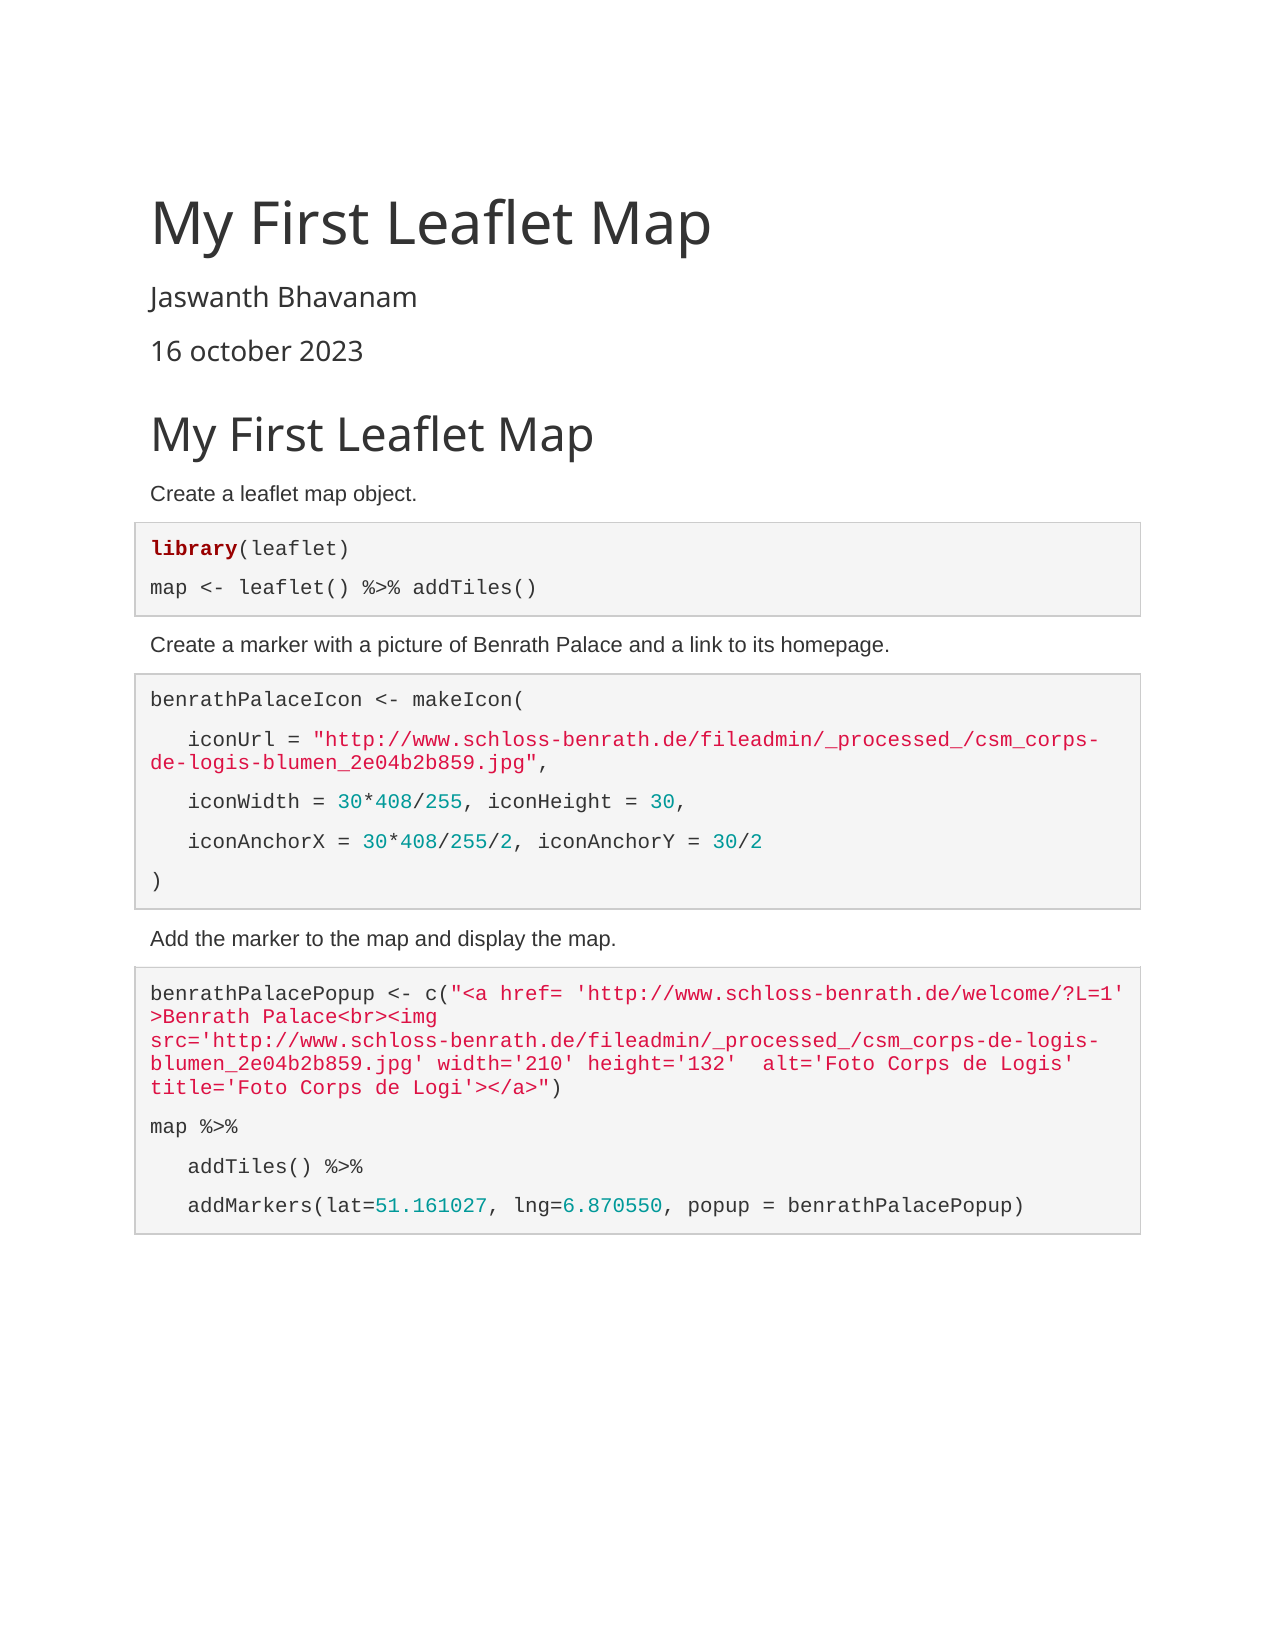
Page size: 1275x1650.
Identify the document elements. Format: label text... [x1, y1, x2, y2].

text map %>% [136, 1100, 1140, 1139]
text benrathPalaceIcon <- makeIcon( [136, 675, 1140, 712]
text ) [136, 854, 1140, 908]
text addMarkers(lat=51.161027, lng=6.870550, popup = benrathPalacePopup) [136, 1179, 1140, 1233]
text 16 october 2023 [150, 332, 1125, 370]
text Jaswanth Bhavanam [150, 278, 1125, 316]
text addTiles() %>% [136, 1139, 1140, 1179]
text library(leaflet) [136, 523, 1140, 561]
text iconWidth = 30*408/255, iconHeight = 30, [136, 775, 1140, 815]
text Add the marker to the map and display the map. [150, 926, 1125, 951]
text My First Leaflet Map [150, 401, 1125, 465]
text My First Leaflet Map [150, 181, 1125, 262]
text iconAnchorX = 30*408/255/2, iconAnchorY = 30/2 [136, 815, 1140, 854]
text iconUrl = "http://www.schloss-benrath.de/fileadmin/_processed_/csm_corps-de-logis-blumen_2e04b2b859.jpg", [136, 712, 1140, 775]
text map <- leaflet() %>% addTiles() [136, 561, 1140, 615]
text Create a marker with a picture of Benrath Palace and a link to its homepage. [150, 632, 1125, 658]
text Create a leaflet map object. [150, 481, 1125, 506]
text benrathPalacePopup <- c("<a href= 'http://www.schloss-benrath.de/welcome/?L=1' >Benrath Palace<br><img src='http://www.schloss-benrath.de/fileadmin/_processed_/csm_corps-de-logis-blumen_2e04b2b859.jpg' width='210' height='132' alt='Foto Corps de Logis' title='Foto Corps de Logi'></a>") [136, 968, 1140, 1100]
